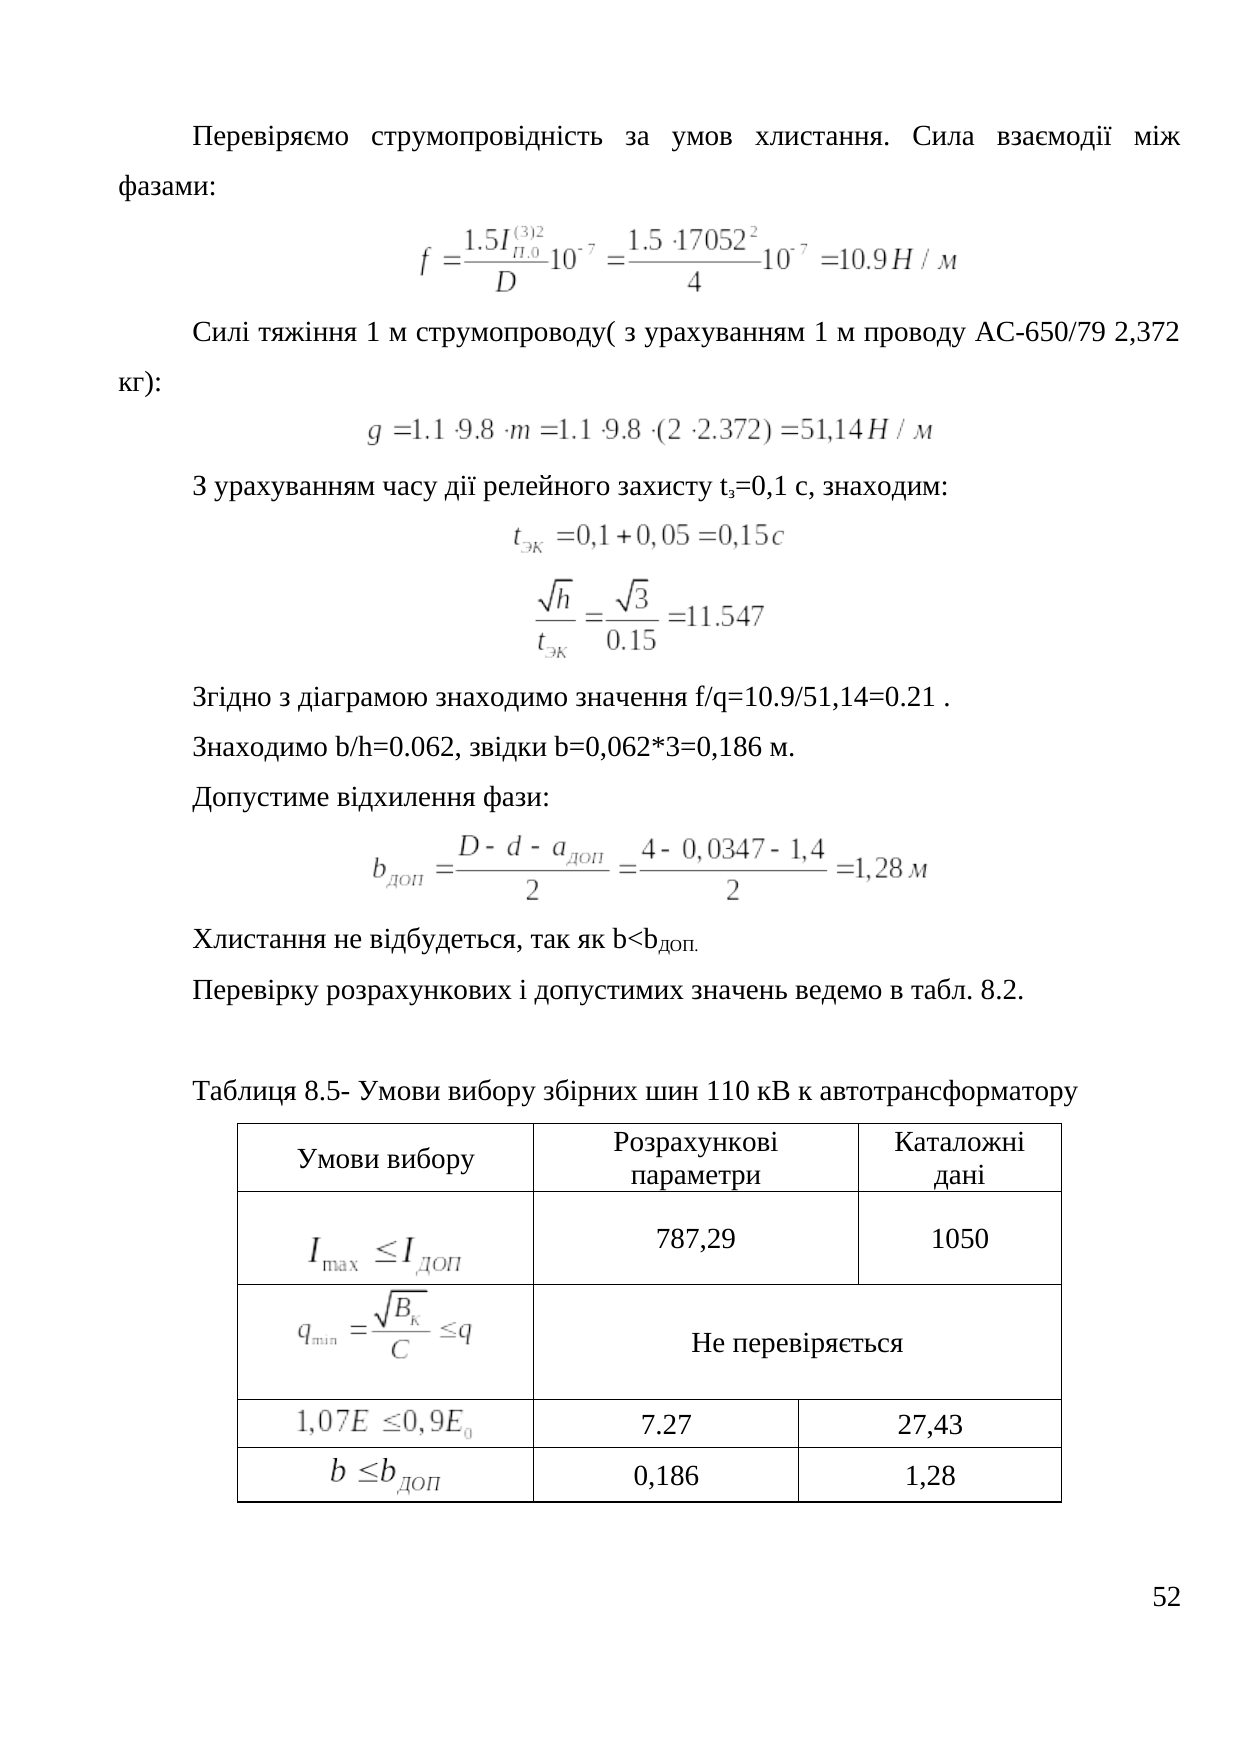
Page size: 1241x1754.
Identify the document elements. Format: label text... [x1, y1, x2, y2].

table_cell 787,29 [534, 1192, 858, 1283]
table_cell [238, 1285, 533, 1399]
text З урахуванням часу дії релейного захисту tз=0,1 с, знаходим: [118, 468, 1181, 502]
table_cell 27,43 [799, 1400, 1061, 1447]
text Згідно з діаграмою знаходимо значення f/q=10.9/51,14=0.21 . [118, 679, 1181, 712]
table_cell 7.27 [534, 1400, 798, 1447]
table_cell 1,28 [799, 1448, 1061, 1501]
table_cell [238, 1400, 533, 1447]
text Хлистання не відбудеться, так як b<bДОП. [118, 922, 1181, 955]
table_cell 0,186 [534, 1448, 798, 1501]
text Допустиме відхилення фази: [118, 779, 1181, 813]
table_cell Не перевіряється [534, 1285, 1061, 1399]
text Силі тяжіння 1 м струмопроводу( з урахуванням 1 м проводу АС-650/79 2,372 кг): [118, 314, 1181, 397]
text Перевірку розрахункових і допустимих значень ведемо в табл. 8.2. [118, 972, 1181, 1006]
text Перевіряємо струмопровідність за умов хлистання. Сила взаємодії між фазами: [118, 118, 1181, 202]
table_cell [238, 1448, 533, 1501]
table_cell 1050 [859, 1192, 1061, 1283]
table_cell [238, 1192, 533, 1283]
text Таблиця 8.5- Умови вибору збірних шин 110 кВ к автотрансформатору [118, 1073, 1181, 1106]
table_header Умови вибору [238, 1124, 533, 1191]
table_header Розрахункові параметри [534, 1124, 858, 1191]
text Знаходимо b/h=0.062, звідки b=0,062*3=0,186 м. [118, 729, 1181, 763]
table_header Каталожні дані [859, 1124, 1061, 1191]
